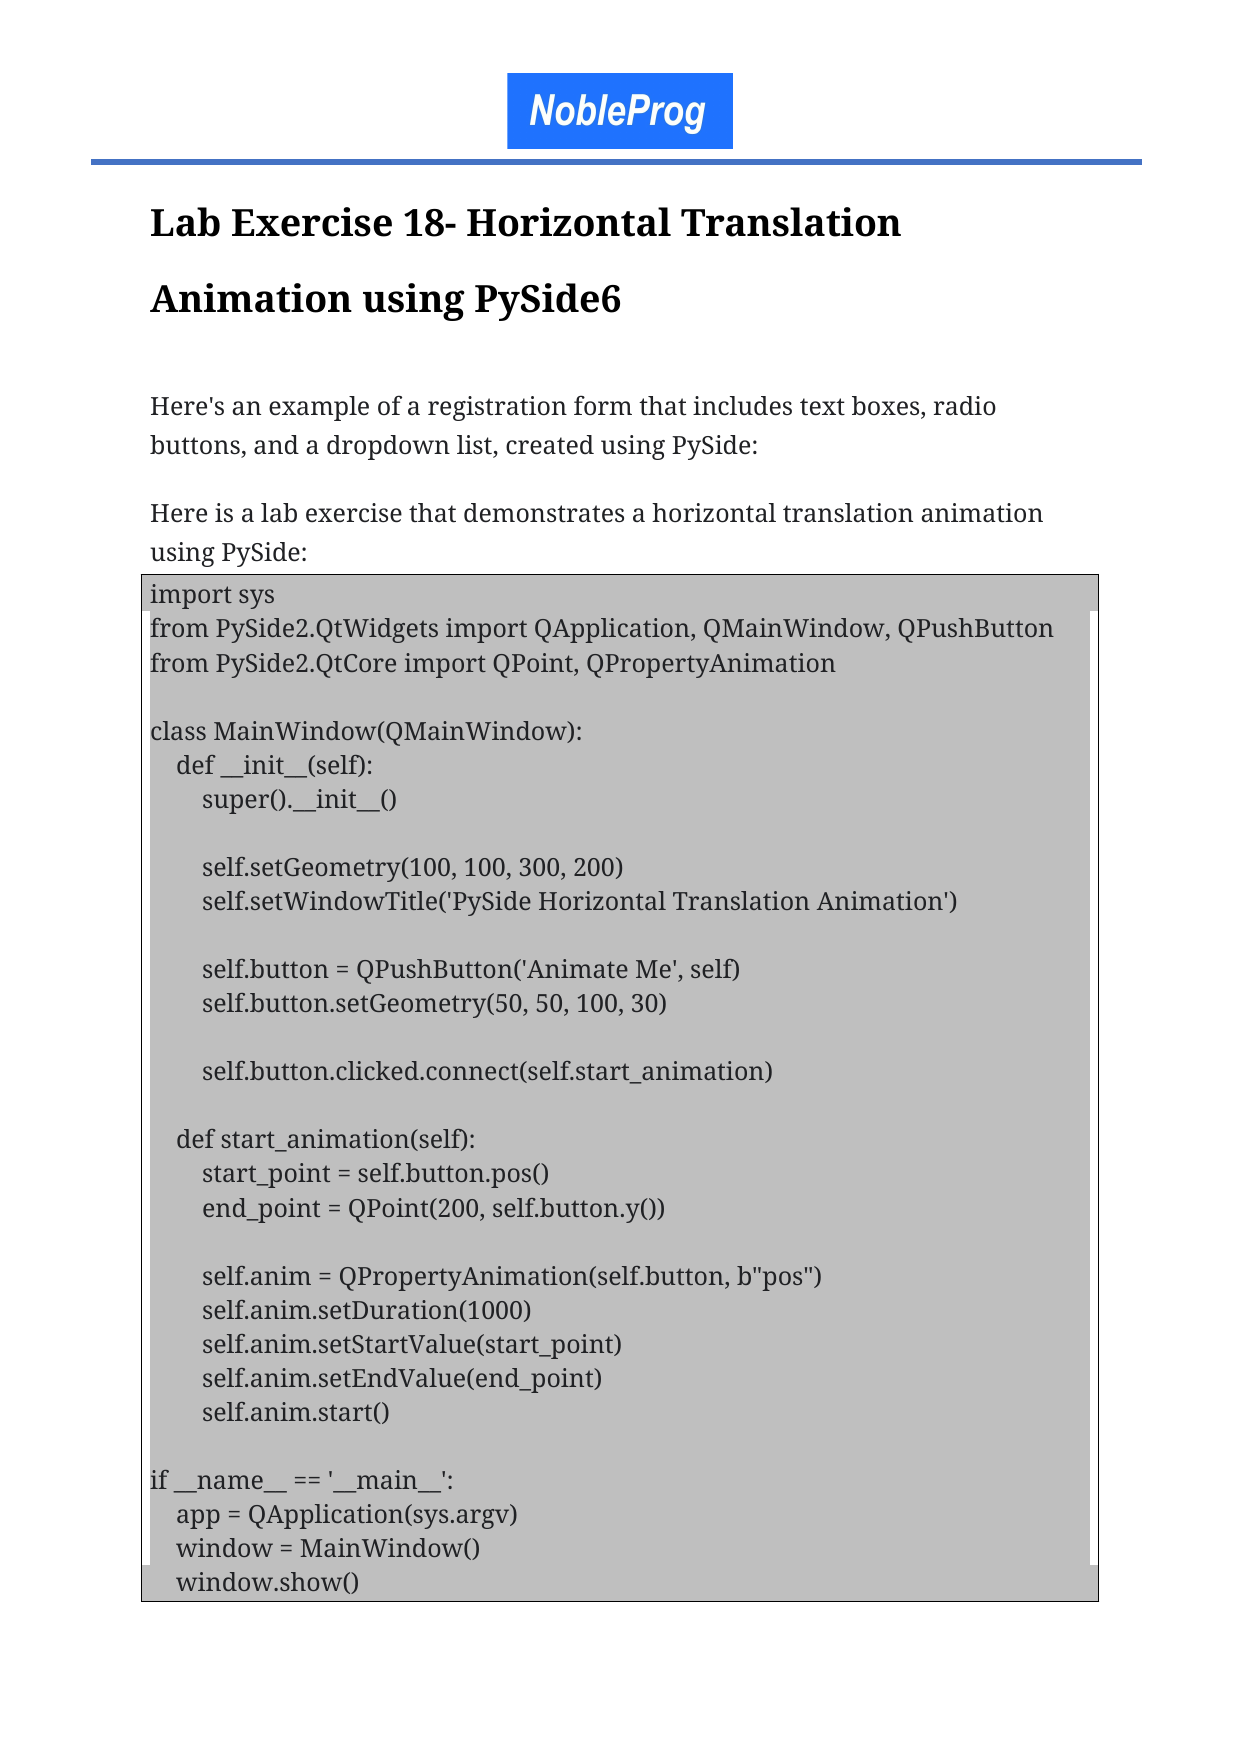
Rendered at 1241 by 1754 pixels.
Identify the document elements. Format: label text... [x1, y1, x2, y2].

text self.anim.setEndValue(end_point) [150, 1361, 1090, 1394]
text app = QApplication(sys.argv) [150, 1497, 1090, 1531]
picture [507, 73, 733, 149]
text Lab Exercise 18- Horizontal Translation Animation using PySide6 [150, 196, 1090, 323]
text self.setWindowTitle('PySide Horizontal Translation Animation') [150, 884, 1090, 918]
text from PySide2.QtCore import QPoint, QPropertyAnimation [150, 645, 1090, 679]
text self.setGeometry(100, 100, 300, 200) [150, 849, 1090, 884]
text def __init__(self): [150, 747, 1090, 781]
text window.show() [142, 1562, 1098, 1601]
text super().__init__() [150, 781, 1090, 816]
text Here's an example of a registration form that includes text boxes, radio buttons, and a dropdown list, created using PySide: [150, 388, 1090, 461]
text window = MainWindow() [150, 1531, 1090, 1562]
text start_point = self.button.pos() [150, 1156, 1090, 1190]
text class MainWindow(QMainWindow): [150, 713, 1090, 747]
text self.anim.setStartValue(start_point) [150, 1326, 1090, 1361]
text import sys [142, 575, 1098, 611]
text self.button.clicked.connect(self.start_animation) [150, 1054, 1090, 1088]
text self.button = QPushButton('Animate Me', self) [150, 952, 1090, 986]
text self.anim.start() [150, 1394, 1090, 1429]
text def start_animation(self): [150, 1122, 1090, 1156]
text end_point = QPoint(200, self.button.y()) [150, 1190, 1090, 1224]
text self.anim.setDuration(1000) [150, 1292, 1090, 1326]
text from PySide2.QtWidgets import QApplication, QMainWindow, QPushButton [150, 611, 1090, 645]
text self.button.setGeometry(50, 50, 100, 30) [150, 986, 1090, 1020]
text if __name__ == '__main__': [150, 1463, 1090, 1497]
text self.anim = QPropertyAnimation(self.button, b"pos") [150, 1258, 1090, 1292]
text Here is a lab exercise that demonstrates a horizontal translation animation using PySide: [150, 496, 1090, 569]
